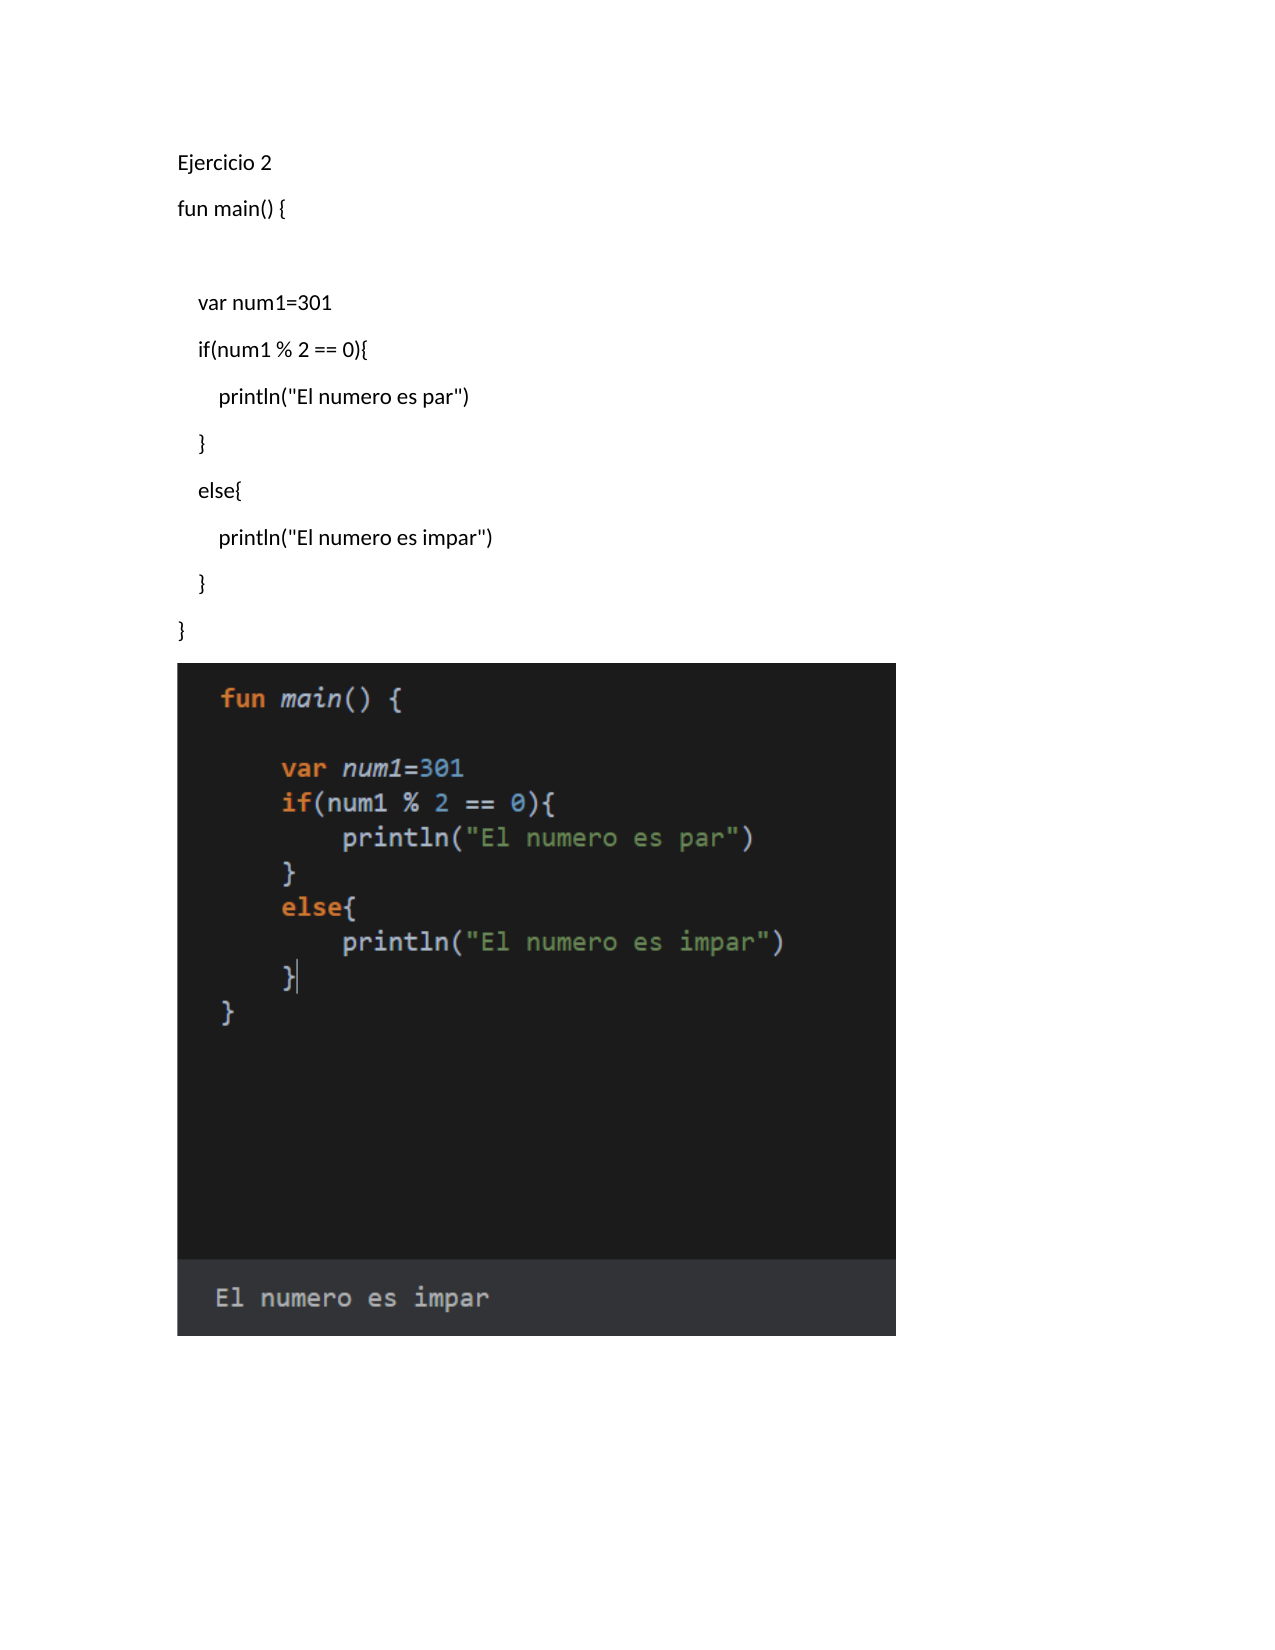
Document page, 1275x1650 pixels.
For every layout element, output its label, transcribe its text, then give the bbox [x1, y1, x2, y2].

text } [177, 616, 1098, 644]
text else{ [177, 476, 1098, 504]
text if(num1 % 2 == 0){ [177, 335, 1098, 363]
text Ejercicio 2 [177, 148, 1098, 176]
text } [177, 569, 1098, 597]
text } [177, 429, 1098, 457]
text println("El numero es impar") [177, 523, 1098, 551]
text fun main() { [177, 194, 1098, 222]
text println("El numero es par") [177, 382, 1098, 410]
picture [177, 663, 896, 1336]
text var num1=301 [177, 288, 1098, 316]
